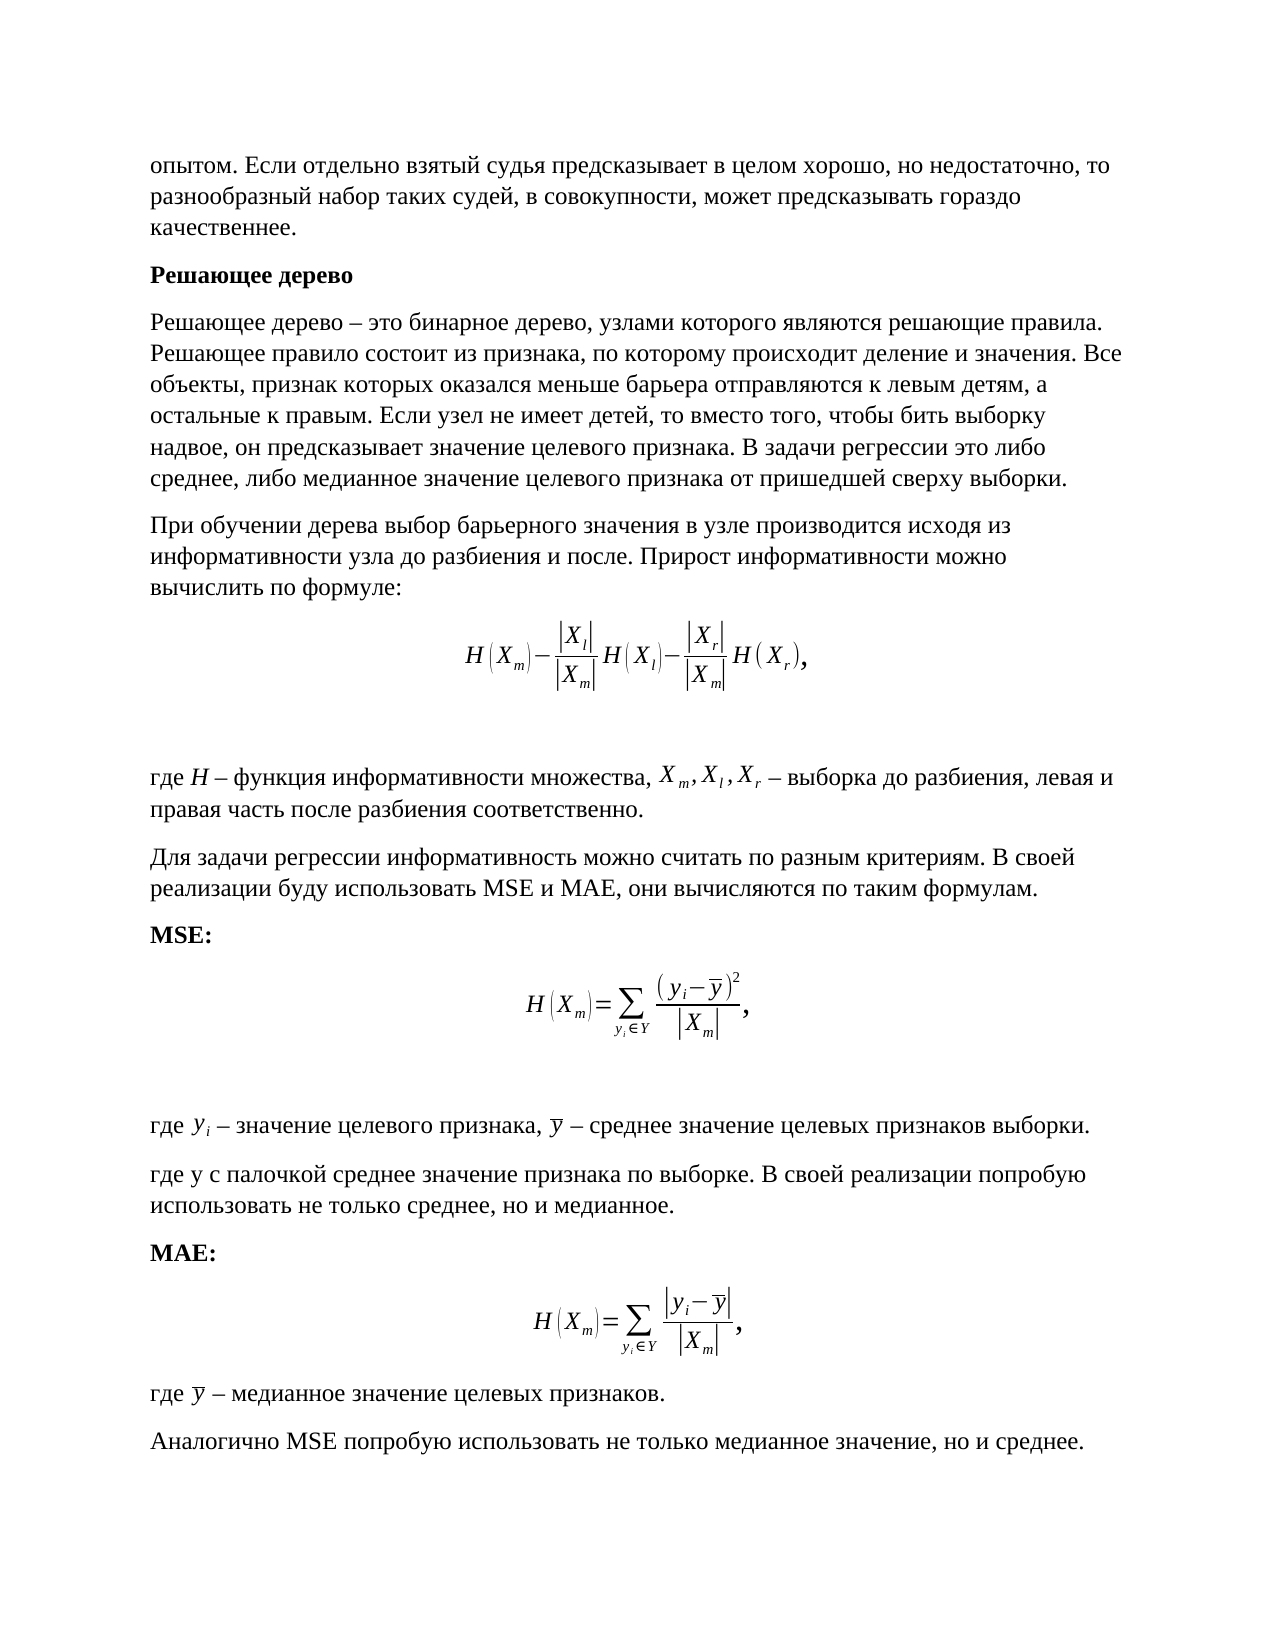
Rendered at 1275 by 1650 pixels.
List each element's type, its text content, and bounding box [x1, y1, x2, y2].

text где H – функция информативности множества, – выборка до разбиения, левая и правая часть после разбиения соответственно. [150, 761, 1125, 823]
text Аналогично MSE попробую использовать не только медианное значение, но и среднее. [150, 1426, 1125, 1455]
text Для задачи регрессии информативность можно считать по разным критериям. В своей реализации буду использовать MSE и MAE, они вычисляются по таким формулам. [150, 842, 1125, 902]
text где y с палочкой среднее значение признака по выборке. В своей реализации попробую использовать не только среднее, но и медианное. [150, 1159, 1125, 1219]
text Решающее дерево – это бинарное дерево, узлами которого являются решающие правила. Решающее правило состоит из признака, по которому происходит деление и значения. Все объекты, признак которых оказался меньше барьера отправляются к левым детям, а остальные к правым. Если узел не имеет детей, то вместо того, чтобы бить выборку надвое, он предсказывает значение целевого признака. В задачи регрессии это либо среднее, либо медианное значение целевого признака от пришедшей сверху выборки. [150, 307, 1125, 491]
text где – медианное значение целевых признаков. [150, 1378, 1125, 1407]
text где – значение целевого признака, – среднее значение целевых признаков выборки. [150, 1109, 1125, 1140]
text , [150, 1286, 1125, 1358]
text При обучении дерева выбор барьерного значения в узле производится исходя из информативности узла до разбиения и после. Прирост информативности можно вычислить по формуле: [150, 510, 1125, 601]
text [150, 150, 1125, 241]
text , [150, 620, 1125, 693]
text MSE: [150, 921, 1125, 949]
text Решающее дерево [150, 260, 1125, 288]
text , [150, 968, 1125, 1041]
text MAE: [150, 1238, 1125, 1267]
